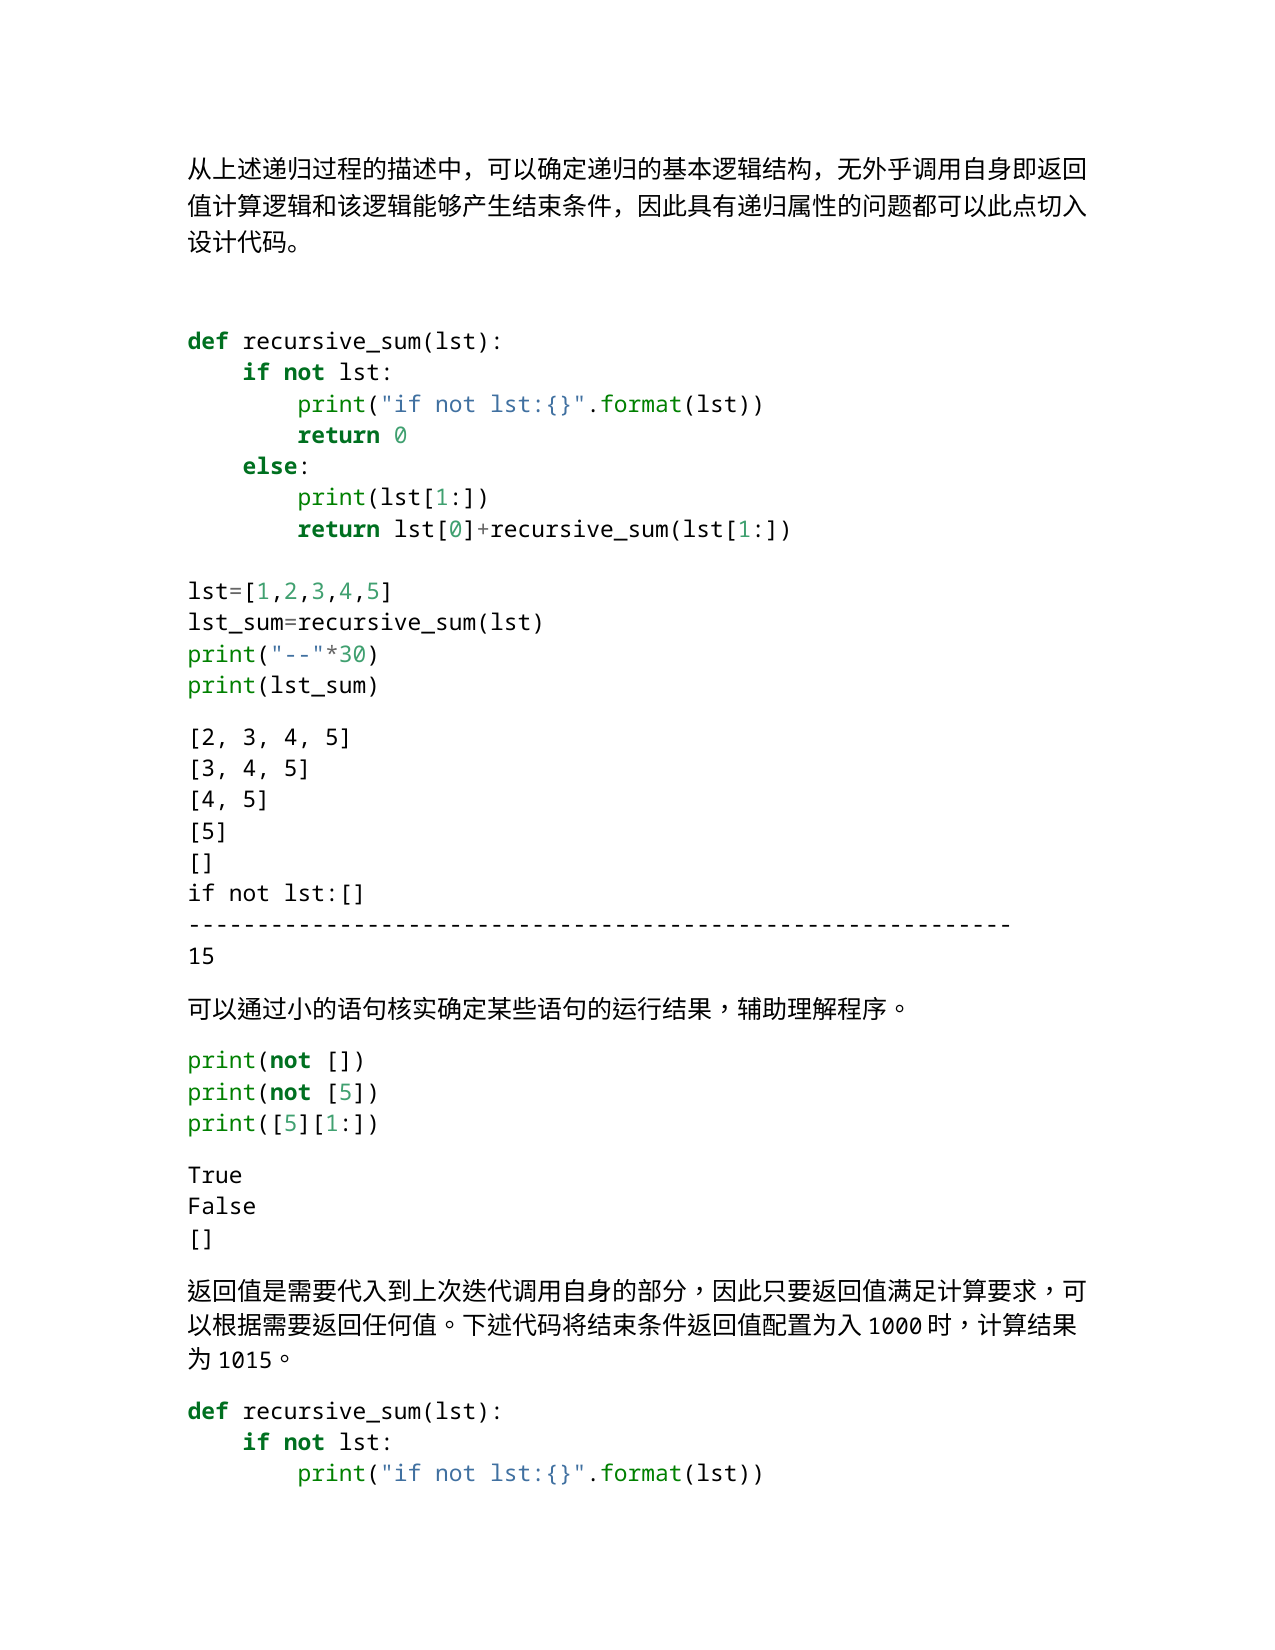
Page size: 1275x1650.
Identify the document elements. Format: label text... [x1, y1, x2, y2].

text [187, 1394, 1087, 1488]
text [2, 3, 4, 5] [3, 4, 5] [4, 5] [5] [] if not lst:[] ------------------------------------------------------------ 15 [187, 721, 1087, 971]
text 可以通过小的语句核实确定某些语句的运行结果，辅助理解程序。 [187, 992, 1087, 1026]
text 从上述递归过程的描述中，可以确定递归的基本逻辑结构，无外乎调用自身即返回值计算逻辑和该逻辑能够产生结束条件，因此具有递归属性的问题都可以此点切入设计代码。 [187, 150, 1087, 259]
text print(not []) print(not [5]) print([5][1:]) [187, 1044, 1087, 1138]
text def recursive_sum(lst): if not lst: print("if not lst:{}".format(lst)) return 0 else: print(lst[1:]) return lst[0]+recursive_sum(lst[1:]) lst=[1,2,3,4,5] lst_sum=recursive_sum(lst) print("--"*30) print(lst_sum) [187, 325, 1087, 700]
text 返回值是需要代入到上次迭代调用自身的部分，因此只要返回值满足计算要求，可以根据需要返回任何值。下述代码将结束条件返回值配置为入1000时，计算结果为1015。 [187, 1274, 1087, 1376]
text True False [] [187, 1159, 1087, 1253]
